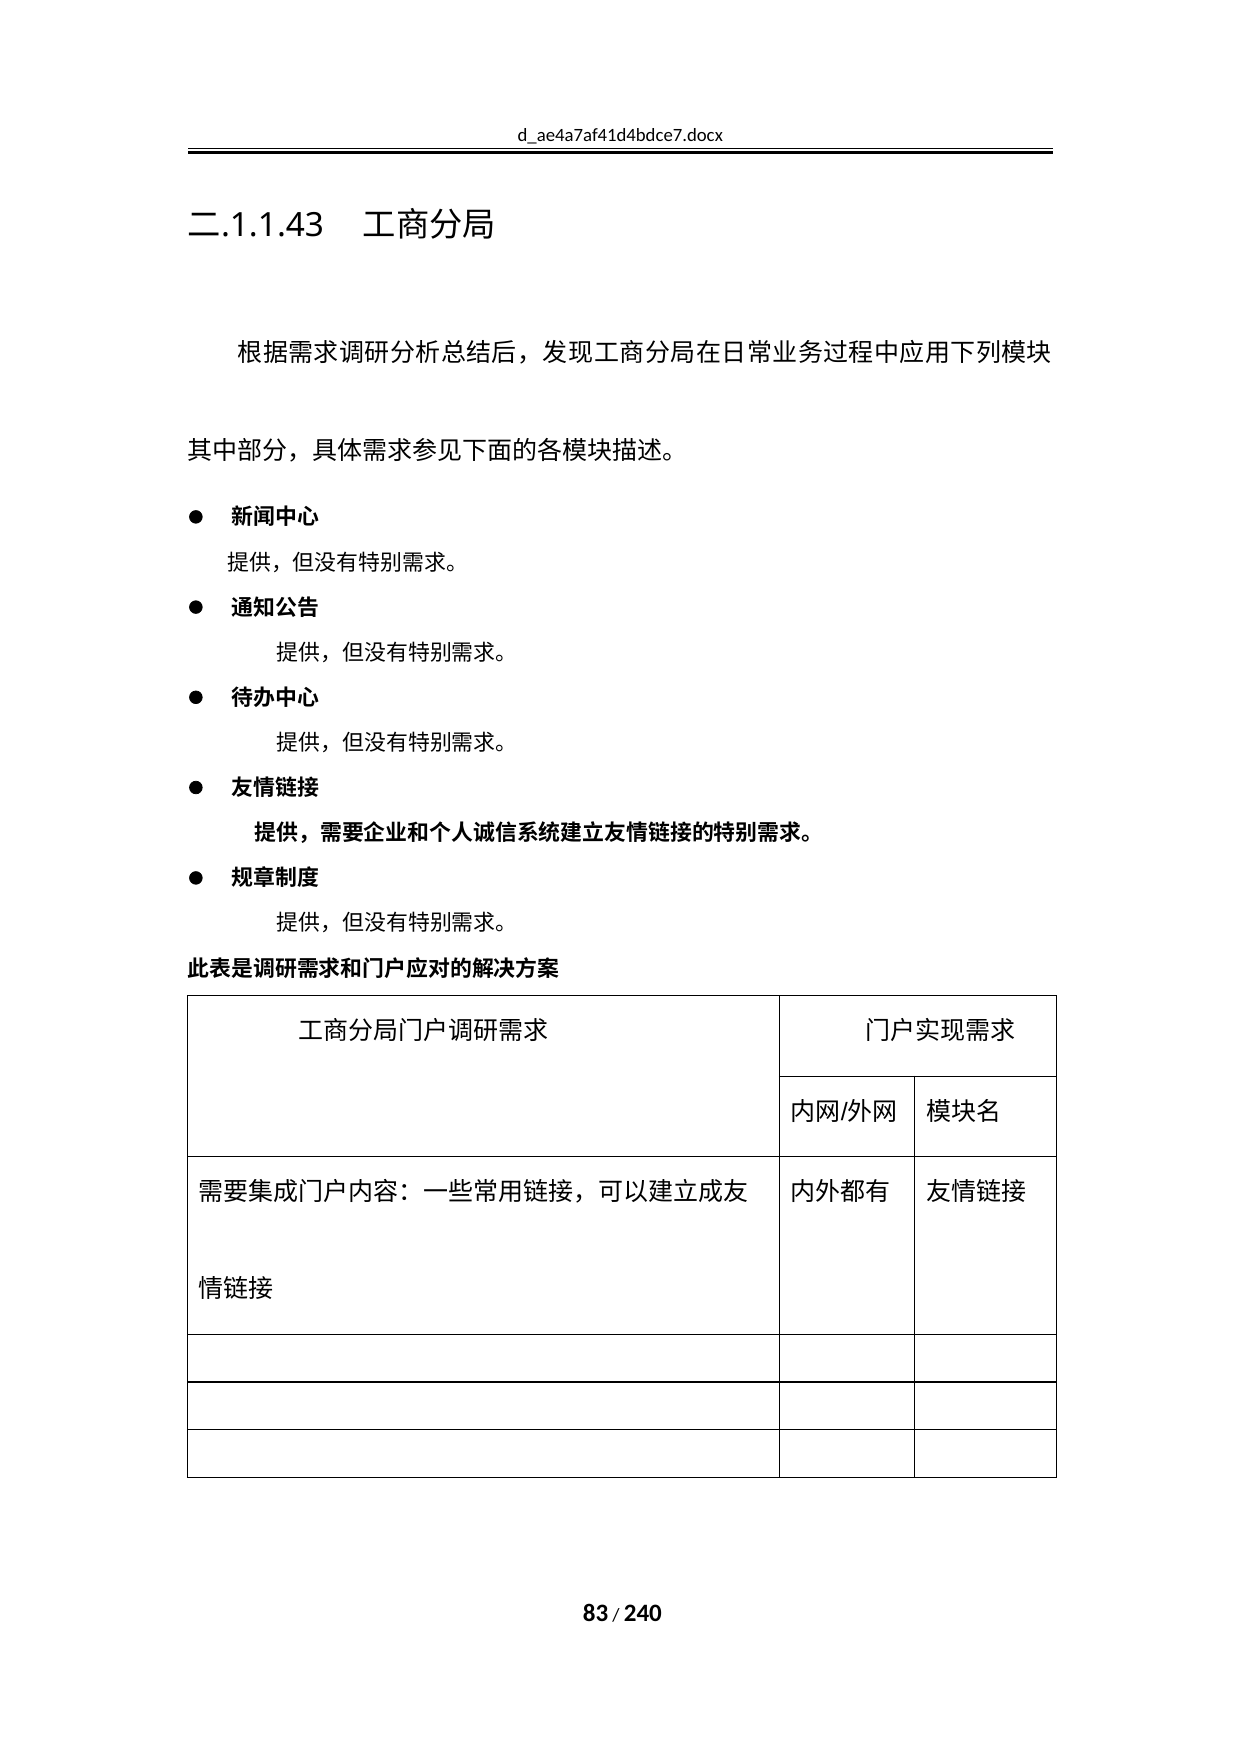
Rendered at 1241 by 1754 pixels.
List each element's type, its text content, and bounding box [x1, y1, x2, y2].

text 提供，但没有特别需求。 [231, 905, 1053, 937]
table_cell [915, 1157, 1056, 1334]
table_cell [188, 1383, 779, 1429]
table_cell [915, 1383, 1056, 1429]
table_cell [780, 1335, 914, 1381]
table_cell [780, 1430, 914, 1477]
text 工商分局 [187, 190, 1053, 255]
text 提供，需要企业和个人诚信系统建立友情链接的特别需求。 [187, 815, 1053, 847]
list 友情链接 [187, 769, 1053, 802]
list 通知公告 [187, 589, 1053, 622]
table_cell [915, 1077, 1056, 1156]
text 根据需求调研分析总结后，发现工商分局在日常业务过程中应用下列模块其中部分，具体需求参见下面的各模块描述。 [187, 318, 1053, 481]
list 待办中心 [187, 679, 1053, 712]
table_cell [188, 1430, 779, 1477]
text 提供，但没有特别需求。 [231, 724, 1053, 757]
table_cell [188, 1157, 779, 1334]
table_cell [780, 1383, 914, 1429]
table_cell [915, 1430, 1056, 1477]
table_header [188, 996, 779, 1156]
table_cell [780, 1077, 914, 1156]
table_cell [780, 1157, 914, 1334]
list 规章制度 [187, 860, 1053, 892]
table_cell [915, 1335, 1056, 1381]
text 此表是调研需求和门户应对的解决方案 [187, 950, 1053, 983]
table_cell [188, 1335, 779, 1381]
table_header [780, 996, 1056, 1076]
text 提供，但没有特别需求。 [187, 544, 1053, 577]
text 提供，但没有特别需求。 [231, 634, 1053, 667]
list 新闻中心 [187, 499, 1053, 531]
